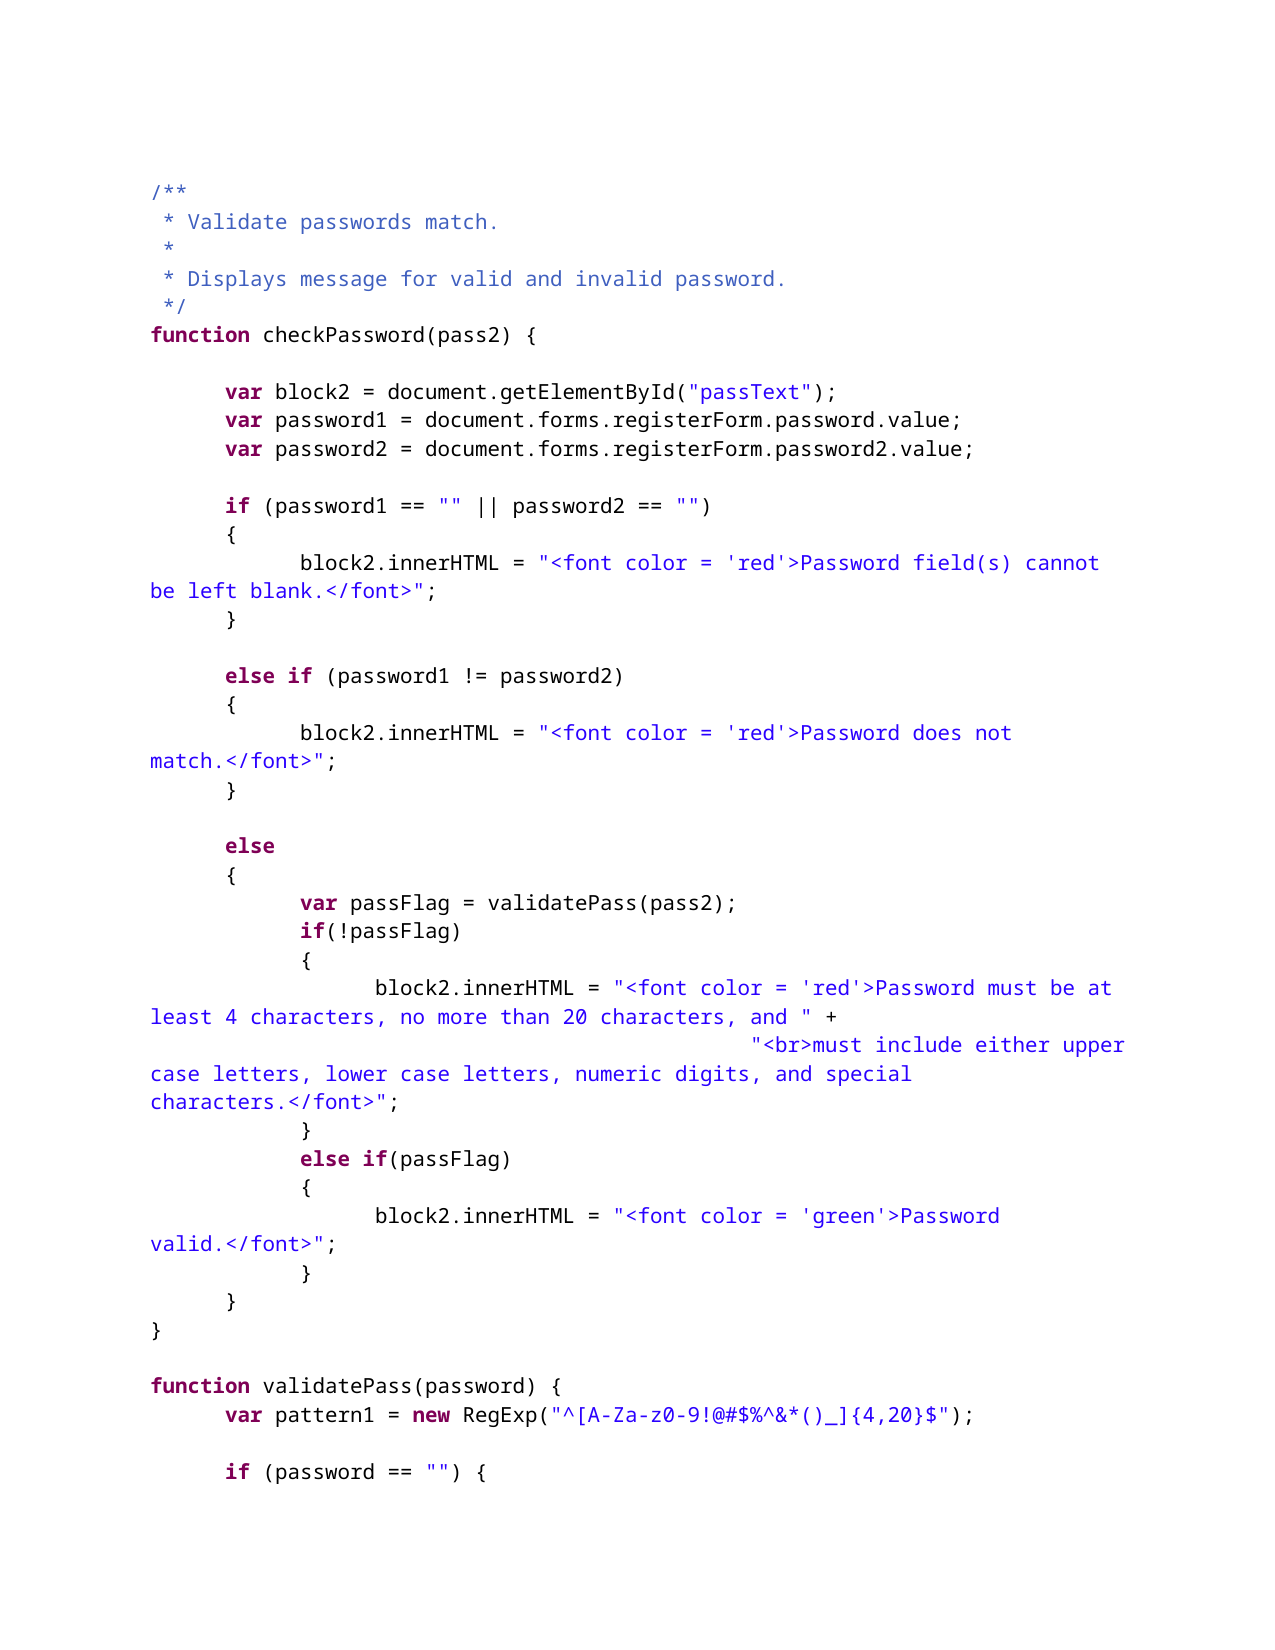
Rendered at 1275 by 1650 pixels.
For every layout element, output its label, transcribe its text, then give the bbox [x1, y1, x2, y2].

text * Displays message for valid and invalid password. [150, 264, 1125, 292]
text } [150, 1258, 1125, 1286]
text */ [150, 292, 1125, 321]
text } [150, 1315, 1125, 1343]
text * [150, 235, 1125, 264]
text * Validate passwords match. [150, 207, 1125, 235]
text "<br>must include either upper case letters, lower case letters, numeric digits, and special characters.</font>"; [150, 1030, 1125, 1116]
text } [150, 1116, 1125, 1144]
text if (password1 == "" || password2 == "") [150, 491, 1125, 519]
text block2.innerHTML = "<font color = 'green'>Password valid.</font>"; [150, 1201, 1125, 1258]
text else [150, 831, 1125, 860]
text /** [150, 178, 1125, 207]
text var password1 = document.forms.registerForm.password.value; [150, 406, 1125, 434]
text function validatePass(password) { [150, 1372, 1125, 1400]
text var block2 = document.getElementById("passText"); [150, 377, 1125, 406]
text { [150, 945, 1125, 973]
text } [150, 1286, 1125, 1315]
text else if(passFlag) [150, 1144, 1125, 1172]
text var passFlag = validatePass(pass2); [150, 888, 1125, 917]
text var pattern1 = new RegExp("^[A-Za-z0-9!@#$%^&*()_]{4,20}$"); [150, 1400, 1125, 1428]
text if (password == "") { [150, 1457, 1125, 1485]
text } [150, 775, 1125, 803]
text block2.innerHTML = "<font color = 'red'>Password field(s) cannot be left blank.</font>"; [150, 548, 1125, 604]
text } [150, 604, 1125, 633]
text block2.innerHTML = "<font color = 'red'>Password does not match.</font>"; [150, 718, 1125, 775]
text { [150, 860, 1125, 888]
text { [150, 1172, 1125, 1201]
text function checkPassword(pass2) { [150, 321, 1125, 349]
text { [150, 519, 1125, 548]
text else if (password1 != password2) [150, 661, 1125, 689]
text var password2 = document.forms.registerForm.password2.value; [150, 434, 1125, 462]
text { [150, 689, 1125, 718]
text block2.innerHTML = "<font color = 'red'>Password must be at least 4 characters, no more than 20 characters, and " + [150, 973, 1125, 1030]
text if(!passFlag) [150, 917, 1125, 945]
